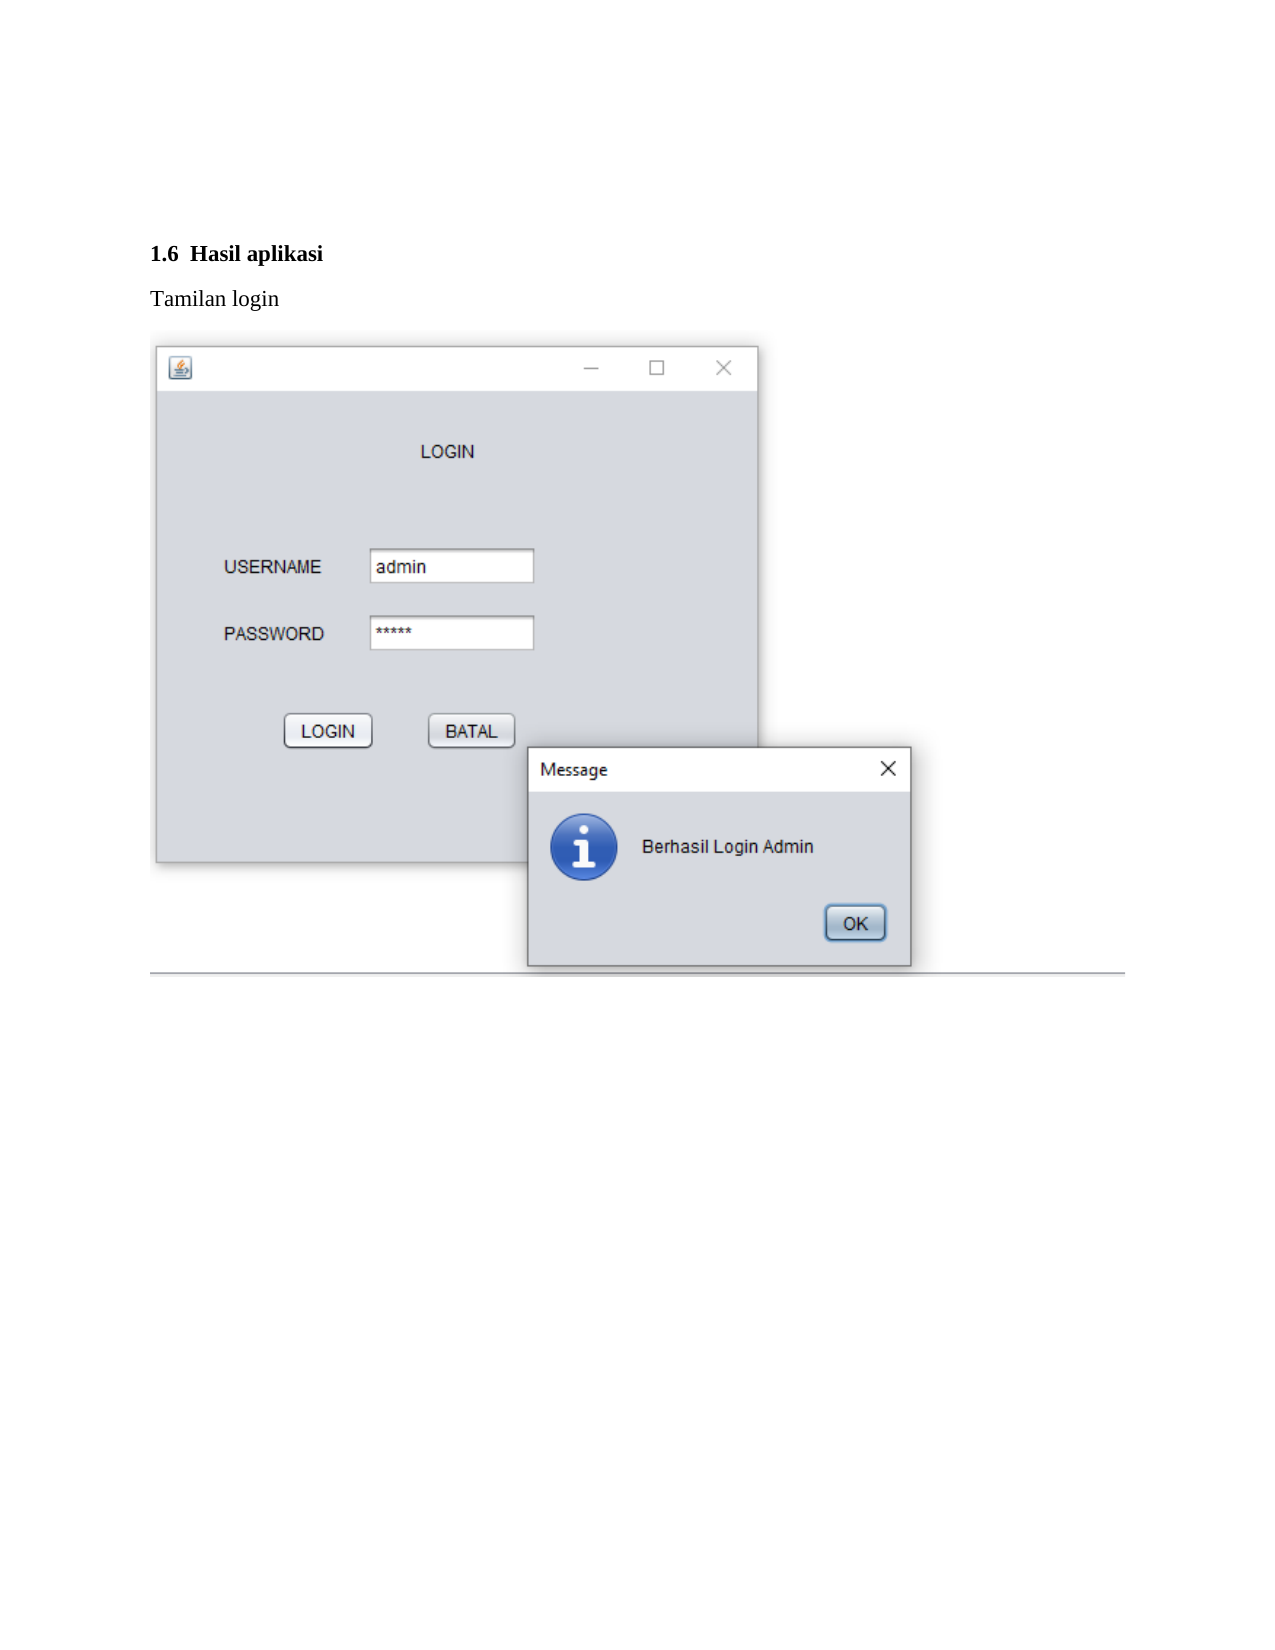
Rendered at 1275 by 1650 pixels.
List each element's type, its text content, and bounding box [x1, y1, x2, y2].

text Tamilan login [150, 285, 1125, 312]
picture [150, 330, 1125, 977]
text 1.6 Hasil aplikasi [150, 240, 1125, 267]
